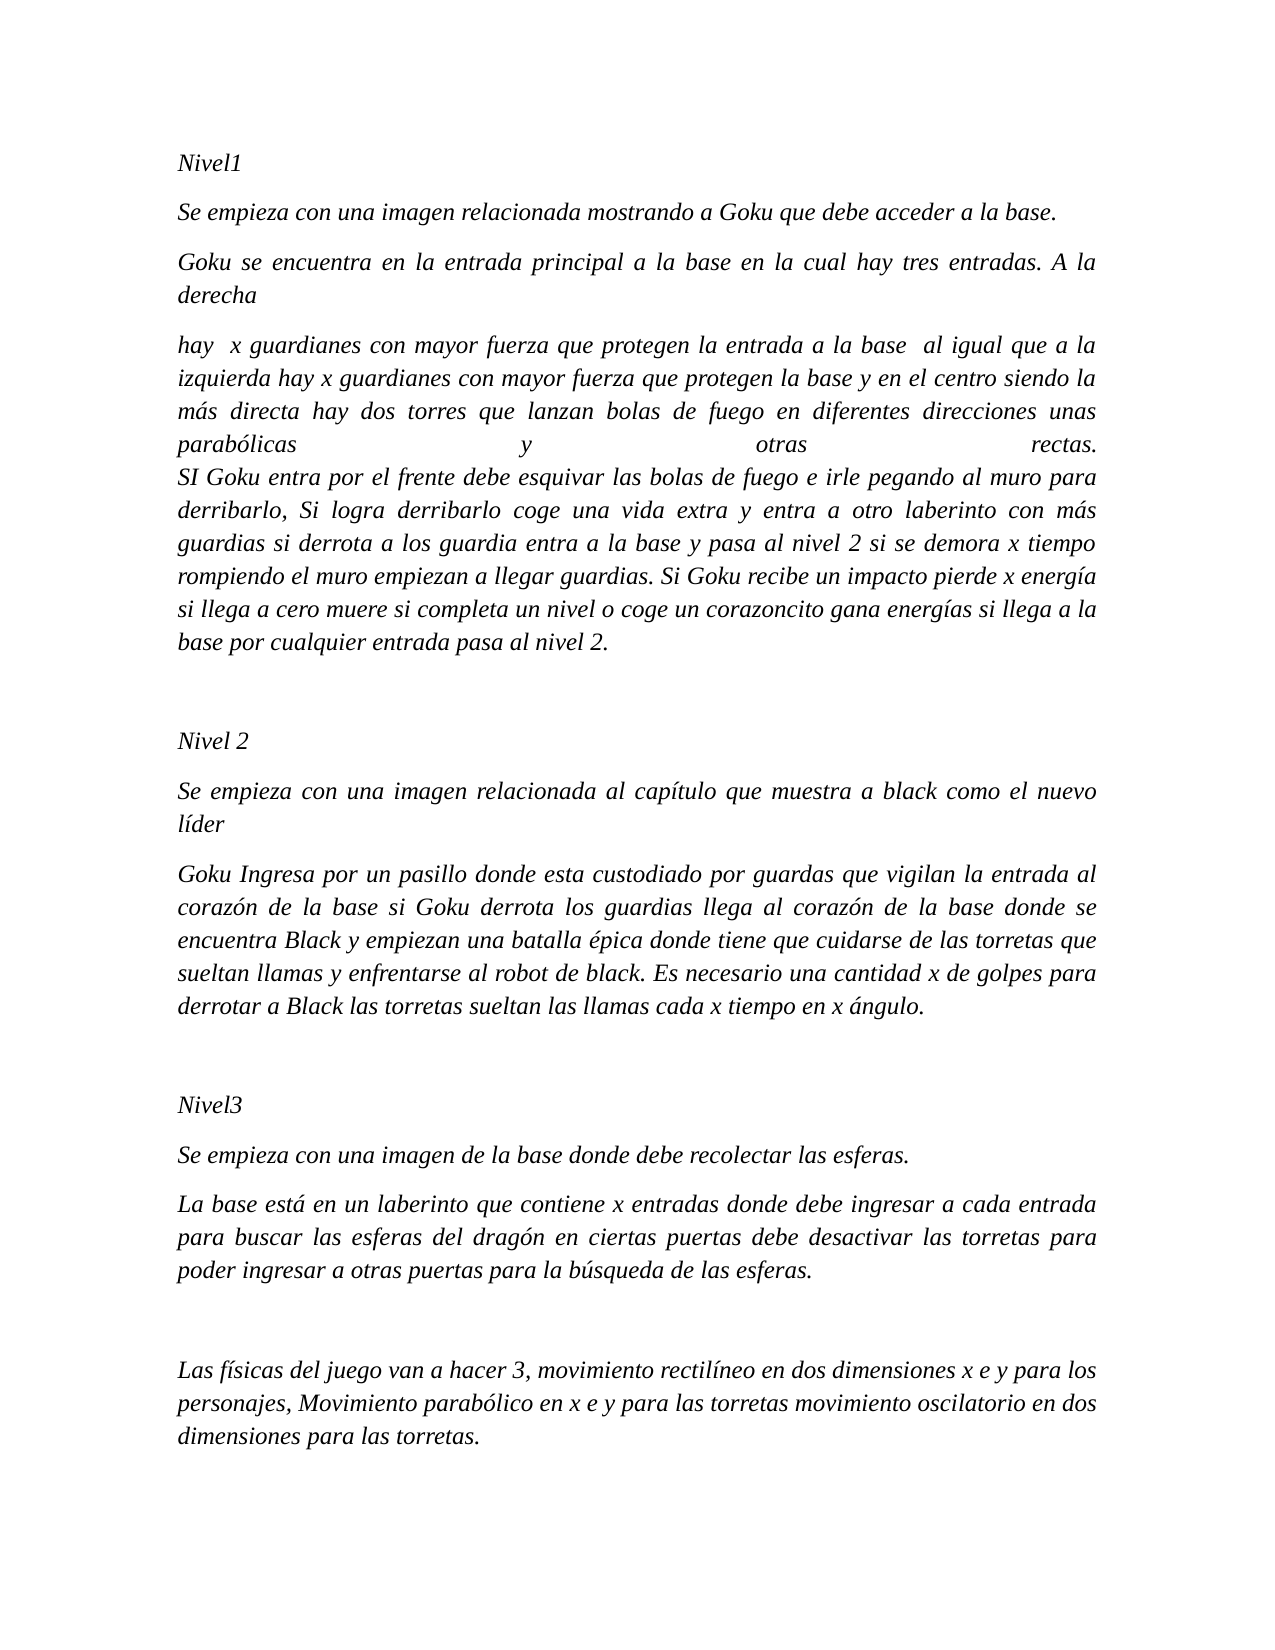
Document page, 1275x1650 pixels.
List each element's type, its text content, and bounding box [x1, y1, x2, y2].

text Nivel1 [177, 148, 1098, 176]
text Goku se encuentra en la entrada principal a la base en la cual hay tres entradas. A la derecha [177, 247, 1098, 309]
text La base está en un laberinto que contiene x entradas donde debe ingresar a cada entrada para buscar las esferas del dragón en ciertas puertas debe desactivar las torretas para poder ingresar a otras puertas para la búsqueda de las esferas. [177, 1189, 1098, 1284]
text Se empieza con una imagen relacionada mostrando a Goku que debe acceder a la base. [177, 197, 1098, 226]
text Las físicas del juego van a hacer 3, movimiento rectilíneo en dos dimensiones x e y para los personajes, Movimiento parabólico en x e y para las torretas movimiento oscilatorio en dos dimensiones para las torretas. [177, 1355, 1098, 1450]
text Goku Ingresa por un pasillo donde esta custodiado por guardas que vigilan la entrada al corazón de la base si Goku derrota los guardias llega al corazón de la base donde se encuentra Black y empiezan una batalla épica donde tiene que cuidarse de las torretas que sueltan llamas y enfrentarse al robot de black. Es necesario una cantidad x de golpes para derrotar a Black las torretas sueltan las llamas cada x tiempo en x ángulo. [177, 859, 1098, 1019]
text Se empieza con una imagen de la base donde debe recolectar las esferas. [177, 1140, 1098, 1168]
text Nivel 2 [177, 726, 1098, 755]
text Se empieza con una imagen relacionada al capítulo que muestra a black como el nuevo líder [177, 776, 1098, 838]
text Nivel3 [177, 1090, 1098, 1119]
text hay x guardianes con mayor fuerza que protegen la entrada a la base al igual que a la izquierda hay x guardianes con mayor fuerza que protegen la base y en el centro siendo la más directa hay dos torres que lanzan bolas de fuego en diferentes direcciones unas parabólicas y otras rectas. SI Goku entra por el frente debe esquivar las bolas de fuego e irle pegando al muro para derribarlo, Si logra derribarlo coge una vida extra y entra a otro laberinto con más guardias si derrota a los guardia entra a la base y pasa al nivel 2 si se demora x tiempo rompiendo el muro empiezan a llegar guardias. Si Goku recibe un impacto pierde x energía si llega a cero muere si completa un nivel o coge un corazoncito gana energías si llega a la base por cualquier entrada pasa al nivel 2. [177, 330, 1098, 656]
